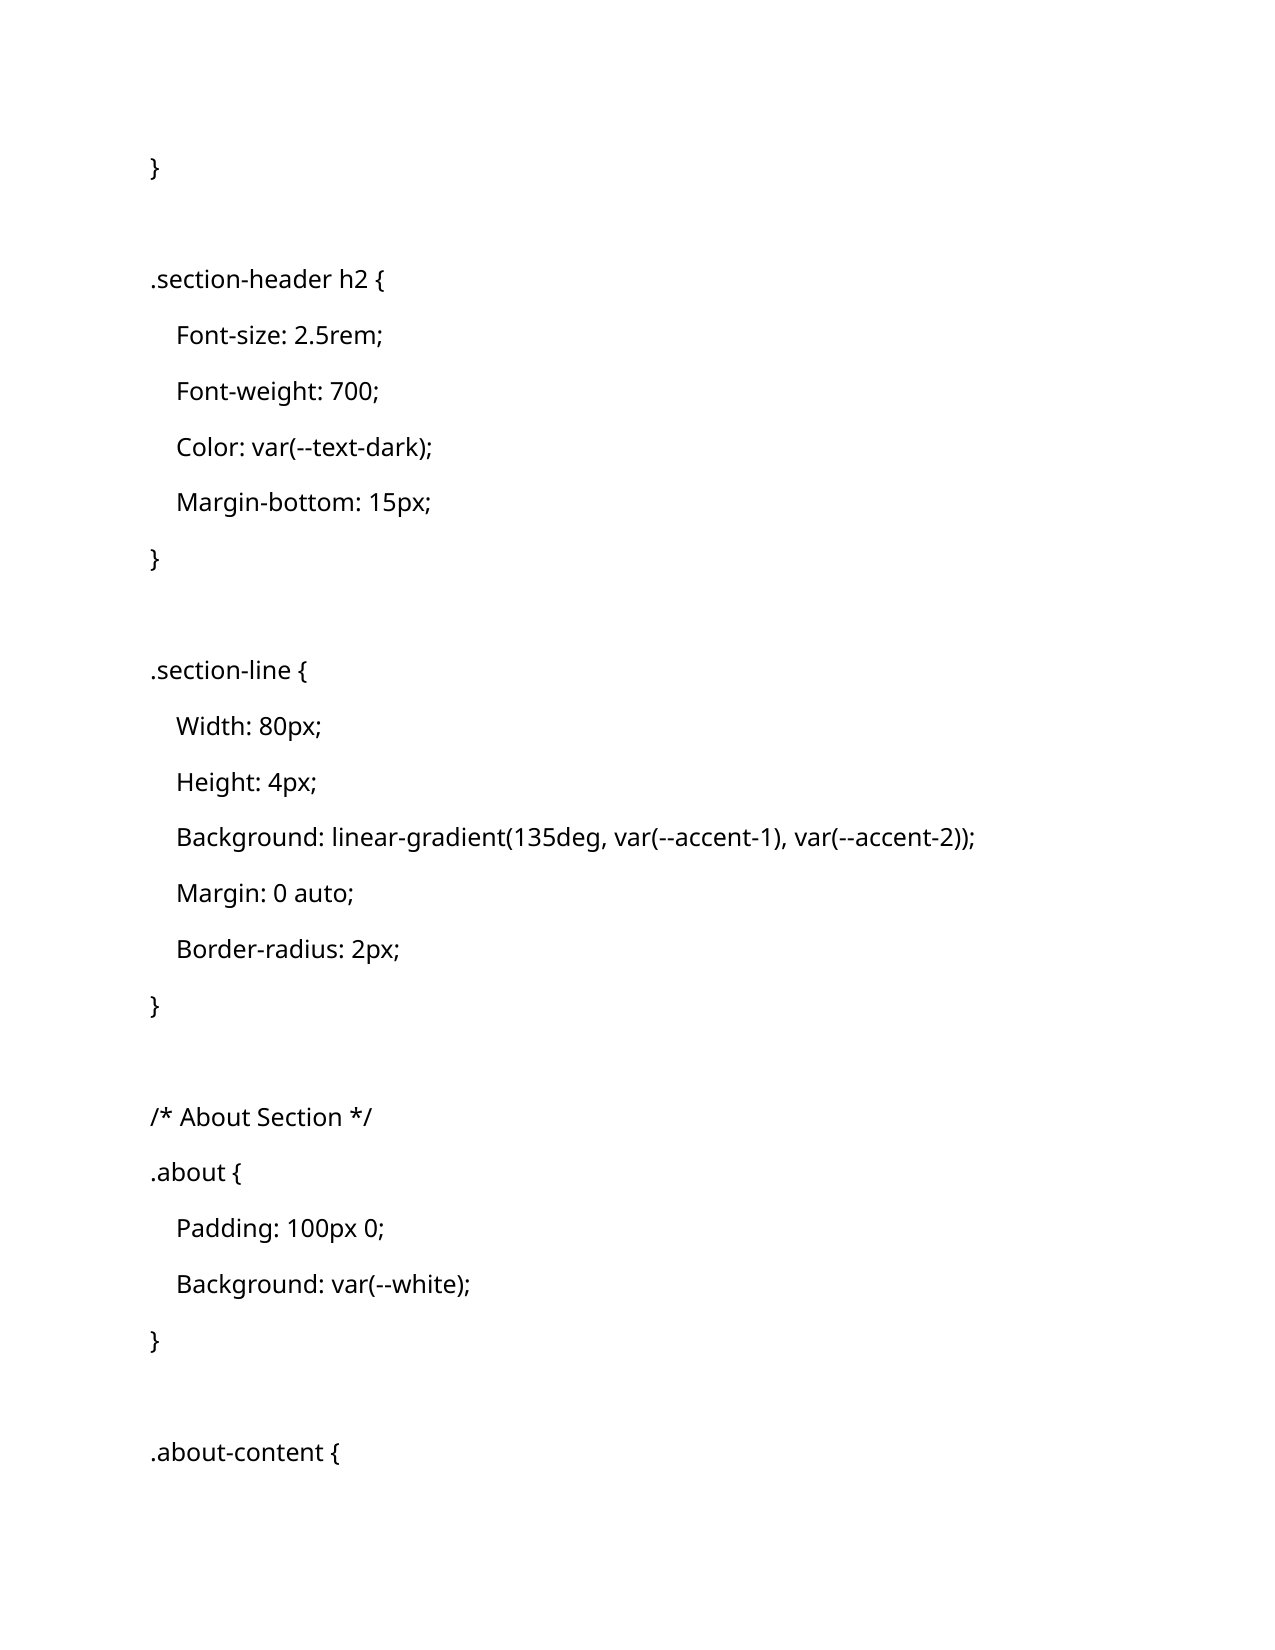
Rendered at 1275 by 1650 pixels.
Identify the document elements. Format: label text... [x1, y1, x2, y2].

text } [150, 987, 1125, 1022]
text Width: 80px; [150, 708, 1125, 742]
text Background: linear-gradient(135deg, var(--accent-1), var(--accent-2)); [150, 820, 1125, 854]
text Color: var(--text-dark); [150, 429, 1125, 463]
text /* About Section */ [150, 1099, 1125, 1133]
text Height: 4px; [150, 764, 1125, 798]
text .section-header h2 { [150, 262, 1125, 296]
text Border-radius: 2px; [150, 932, 1125, 966]
text Padding: 100px 0; [150, 1211, 1125, 1245]
text .section-line { [150, 652, 1125, 687]
text } [150, 150, 1125, 184]
text Margin: 0 auto; [150, 876, 1125, 910]
text Background: var(--white); [150, 1267, 1125, 1301]
text Font-size: 2.5rem; [150, 317, 1125, 352]
text .about { [150, 1155, 1125, 1189]
text Margin-bottom: 15px; [150, 485, 1125, 519]
text } [150, 541, 1125, 575]
text } [150, 1322, 1125, 1357]
text .about-content { [150, 1434, 1125, 1468]
text Font-weight: 700; [150, 373, 1125, 407]
